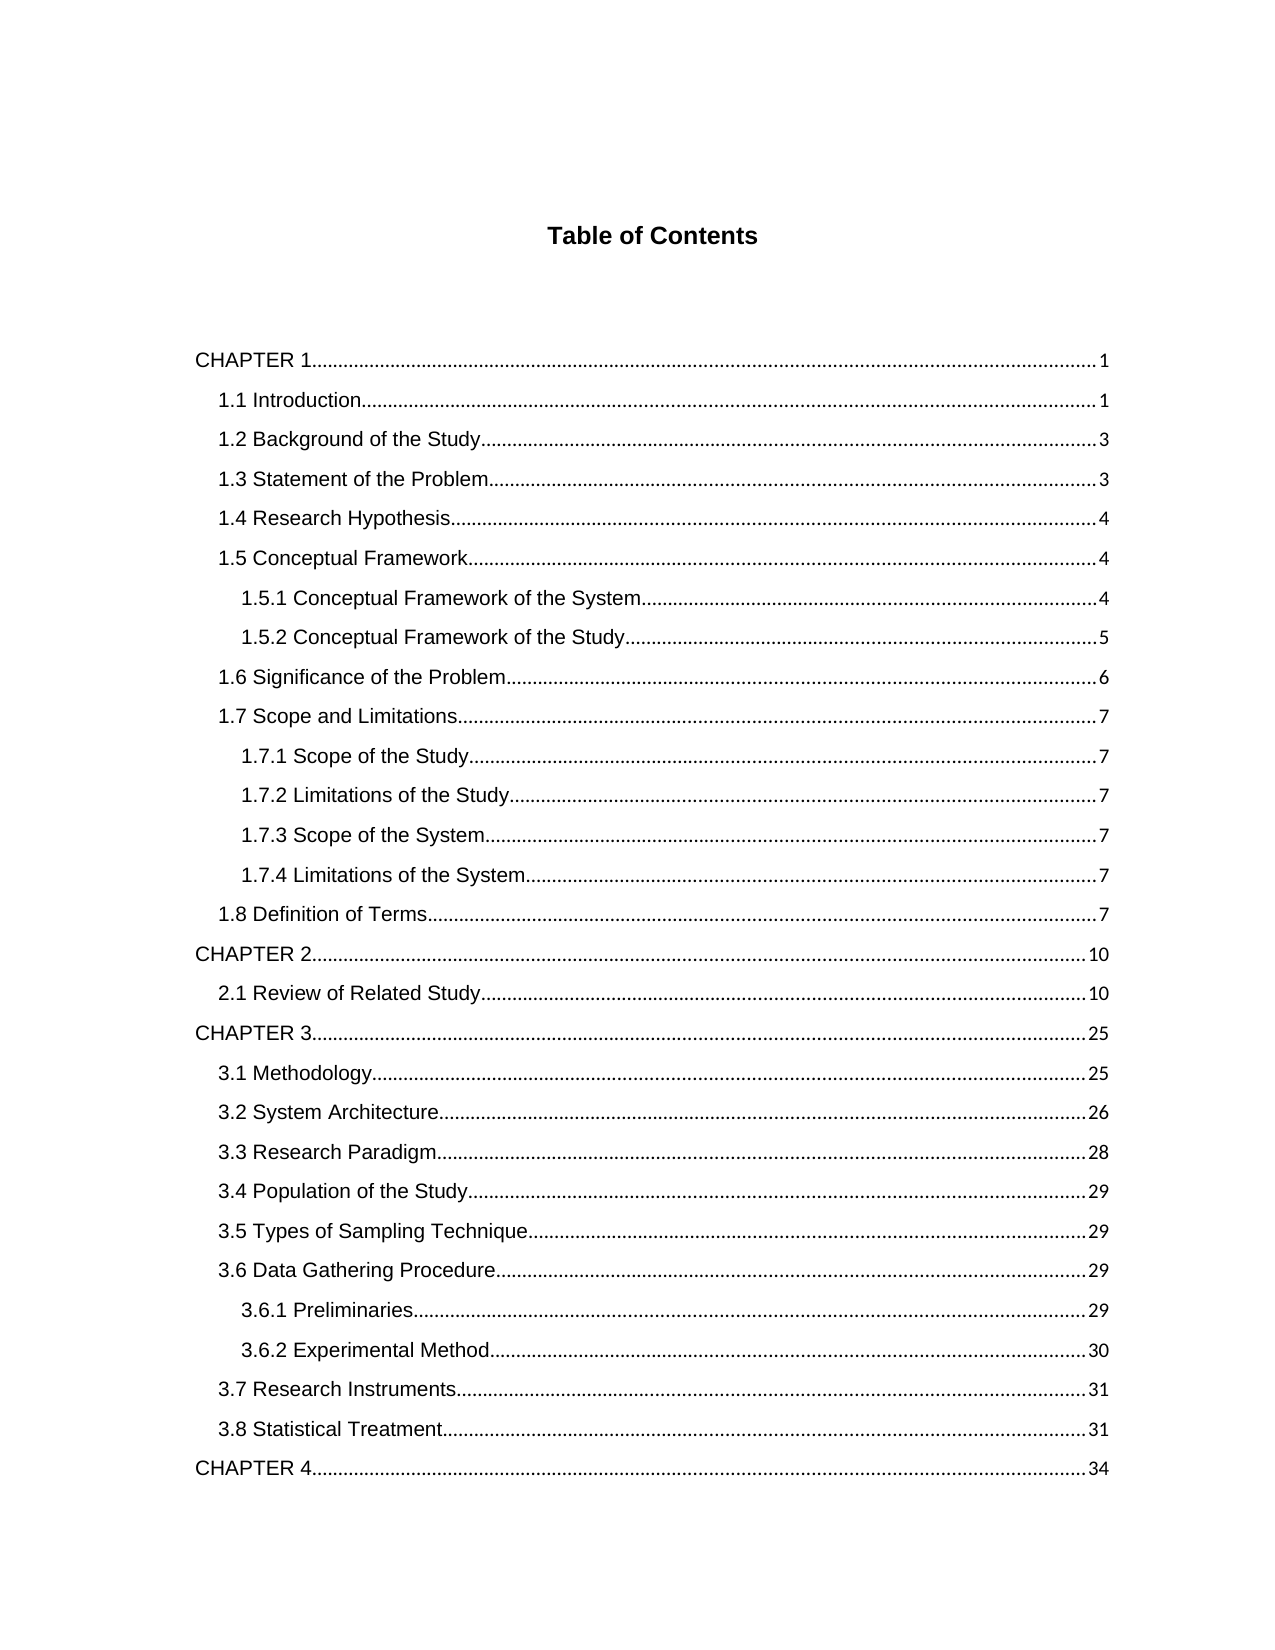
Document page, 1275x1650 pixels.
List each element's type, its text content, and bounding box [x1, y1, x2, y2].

text Table of Contents [195, 221, 1110, 250]
